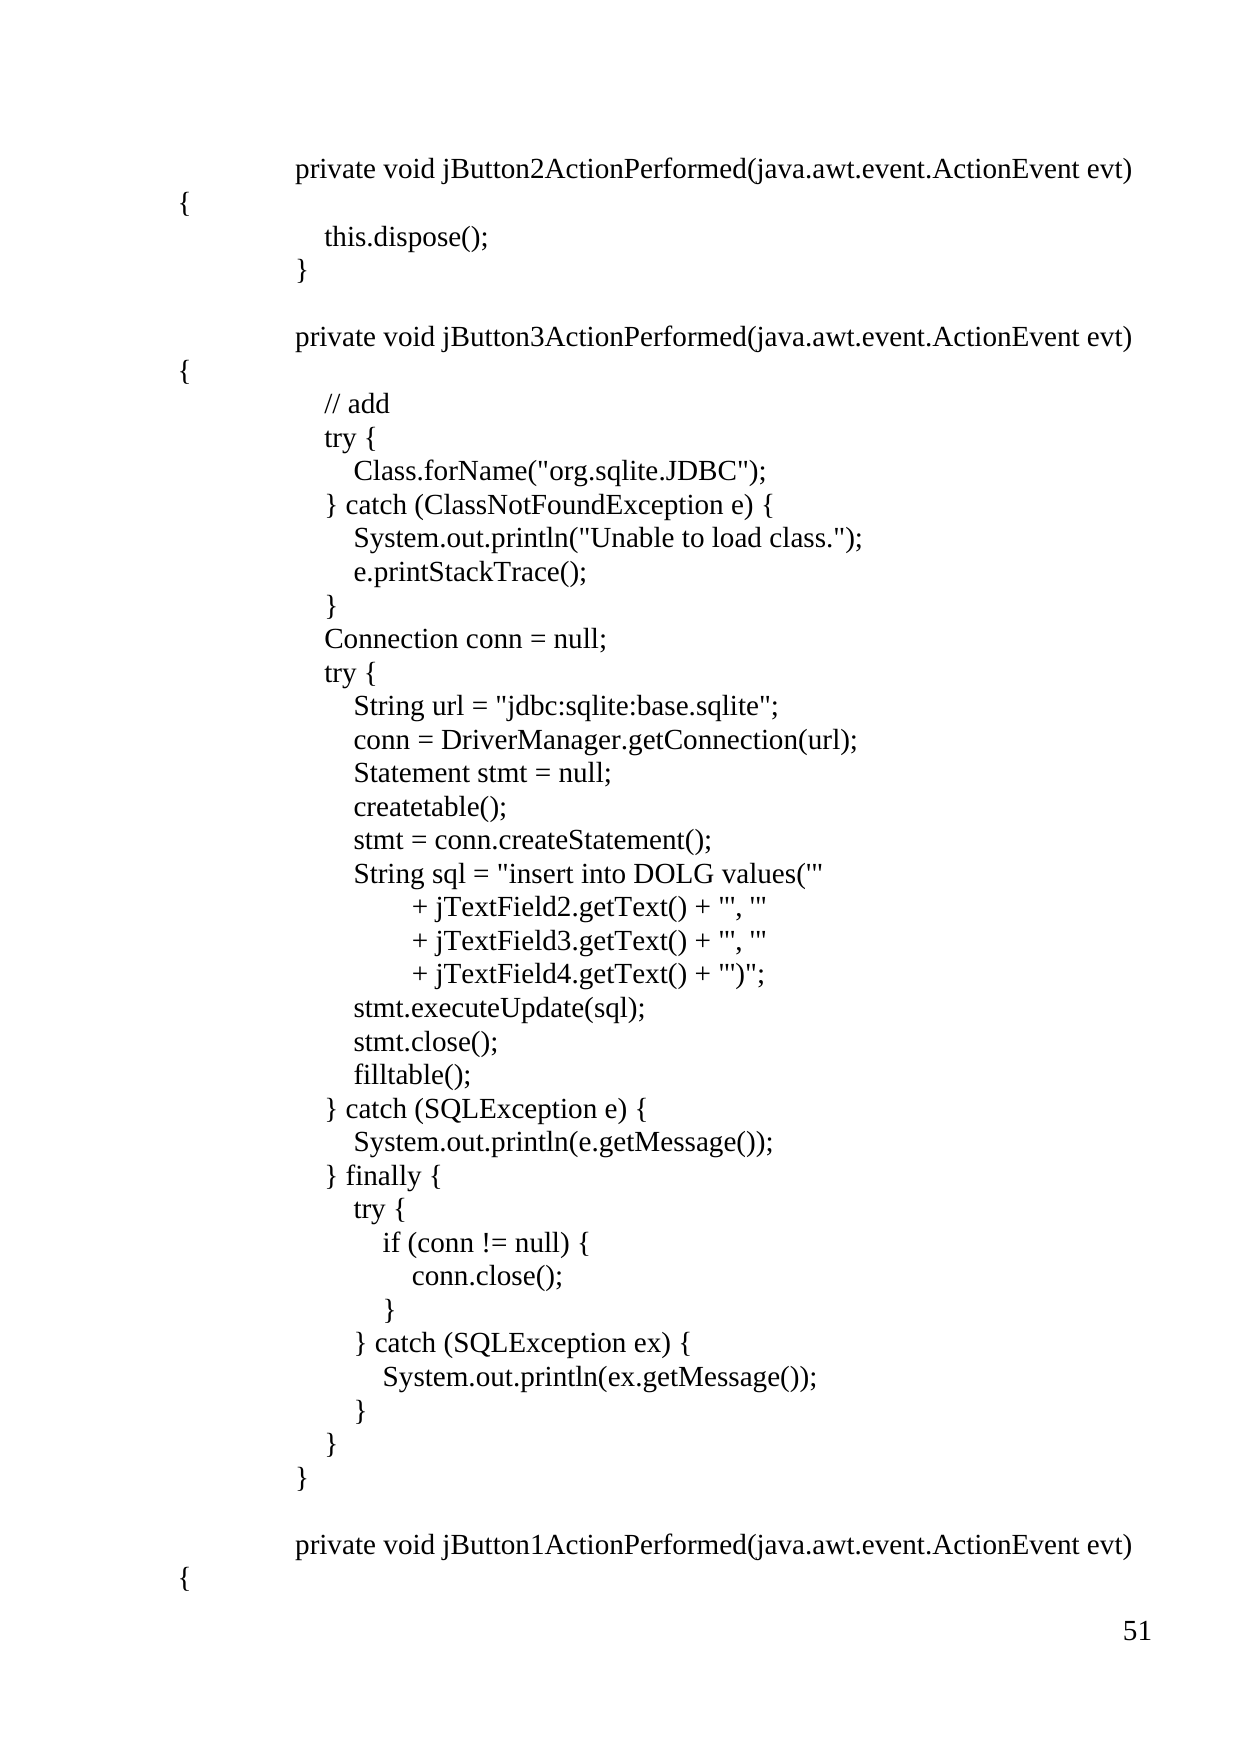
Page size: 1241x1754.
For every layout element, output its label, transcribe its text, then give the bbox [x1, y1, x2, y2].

text private void jButton3ActionPerformed(java.awt.event.ActionEvent evt) { [177, 319, 1152, 386]
text } [177, 1460, 1152, 1493]
text System.out.println(ex.getMessage()); [177, 1359, 1152, 1393]
text } [177, 588, 1152, 621]
text conn.close(); [177, 1258, 1152, 1292]
text } catch (SQLException e) { [177, 1091, 1152, 1124]
text private void jButton2ActionPerformed(java.awt.event.ActionEvent evt) { [177, 152, 1152, 219]
text try { [177, 655, 1152, 688]
text } [177, 1292, 1152, 1326]
text try { [177, 420, 1152, 453]
text } [177, 1426, 1152, 1460]
text createtable(); [177, 789, 1152, 822]
text stmt.close(); [177, 1024, 1152, 1057]
text private void jButton1ActionPerformed(java.awt.event.ActionEvent evt) { [177, 1527, 1152, 1594]
text } catch (ClassNotFoundException e) { [177, 487, 1152, 521]
text conn = DriverManager.getConnection(url); [177, 722, 1152, 755]
text if (conn != null) { [177, 1225, 1152, 1258]
text Class.forName("org.sqlite.JDBC"); [177, 453, 1152, 487]
text this.dispose(); [177, 219, 1152, 252]
text String sql = "insert into DOLG values('" [177, 856, 1152, 889]
text System.out.println("Unable to load class."); [177, 521, 1152, 554]
text Connection conn = null; [177, 621, 1152, 655]
text stmt.executeUpdate(sql); [177, 990, 1152, 1024]
text } [177, 1393, 1152, 1426]
text } catch (SQLException ex) { [177, 1326, 1152, 1359]
text filltable(); [177, 1057, 1152, 1091]
text + jTextField4.getText() + "')"; [177, 957, 1152, 990]
text String url = "jdbc:sqlite:base.sqlite"; [177, 688, 1152, 722]
text } [177, 252, 1152, 286]
text Statement stmt = null; [177, 755, 1152, 789]
text + jTextField3.getText() + "', '" [177, 923, 1152, 957]
text // add [177, 386, 1152, 420]
text e.printStackTrace(); [177, 554, 1152, 588]
text System.out.println(e.getMessage()); [177, 1124, 1152, 1158]
text stmt = conn.createStatement(); [177, 822, 1152, 856]
text try { [177, 1191, 1152, 1225]
text + jTextField2.getText() + "', '" [177, 889, 1152, 923]
text } finally { [177, 1158, 1152, 1191]
